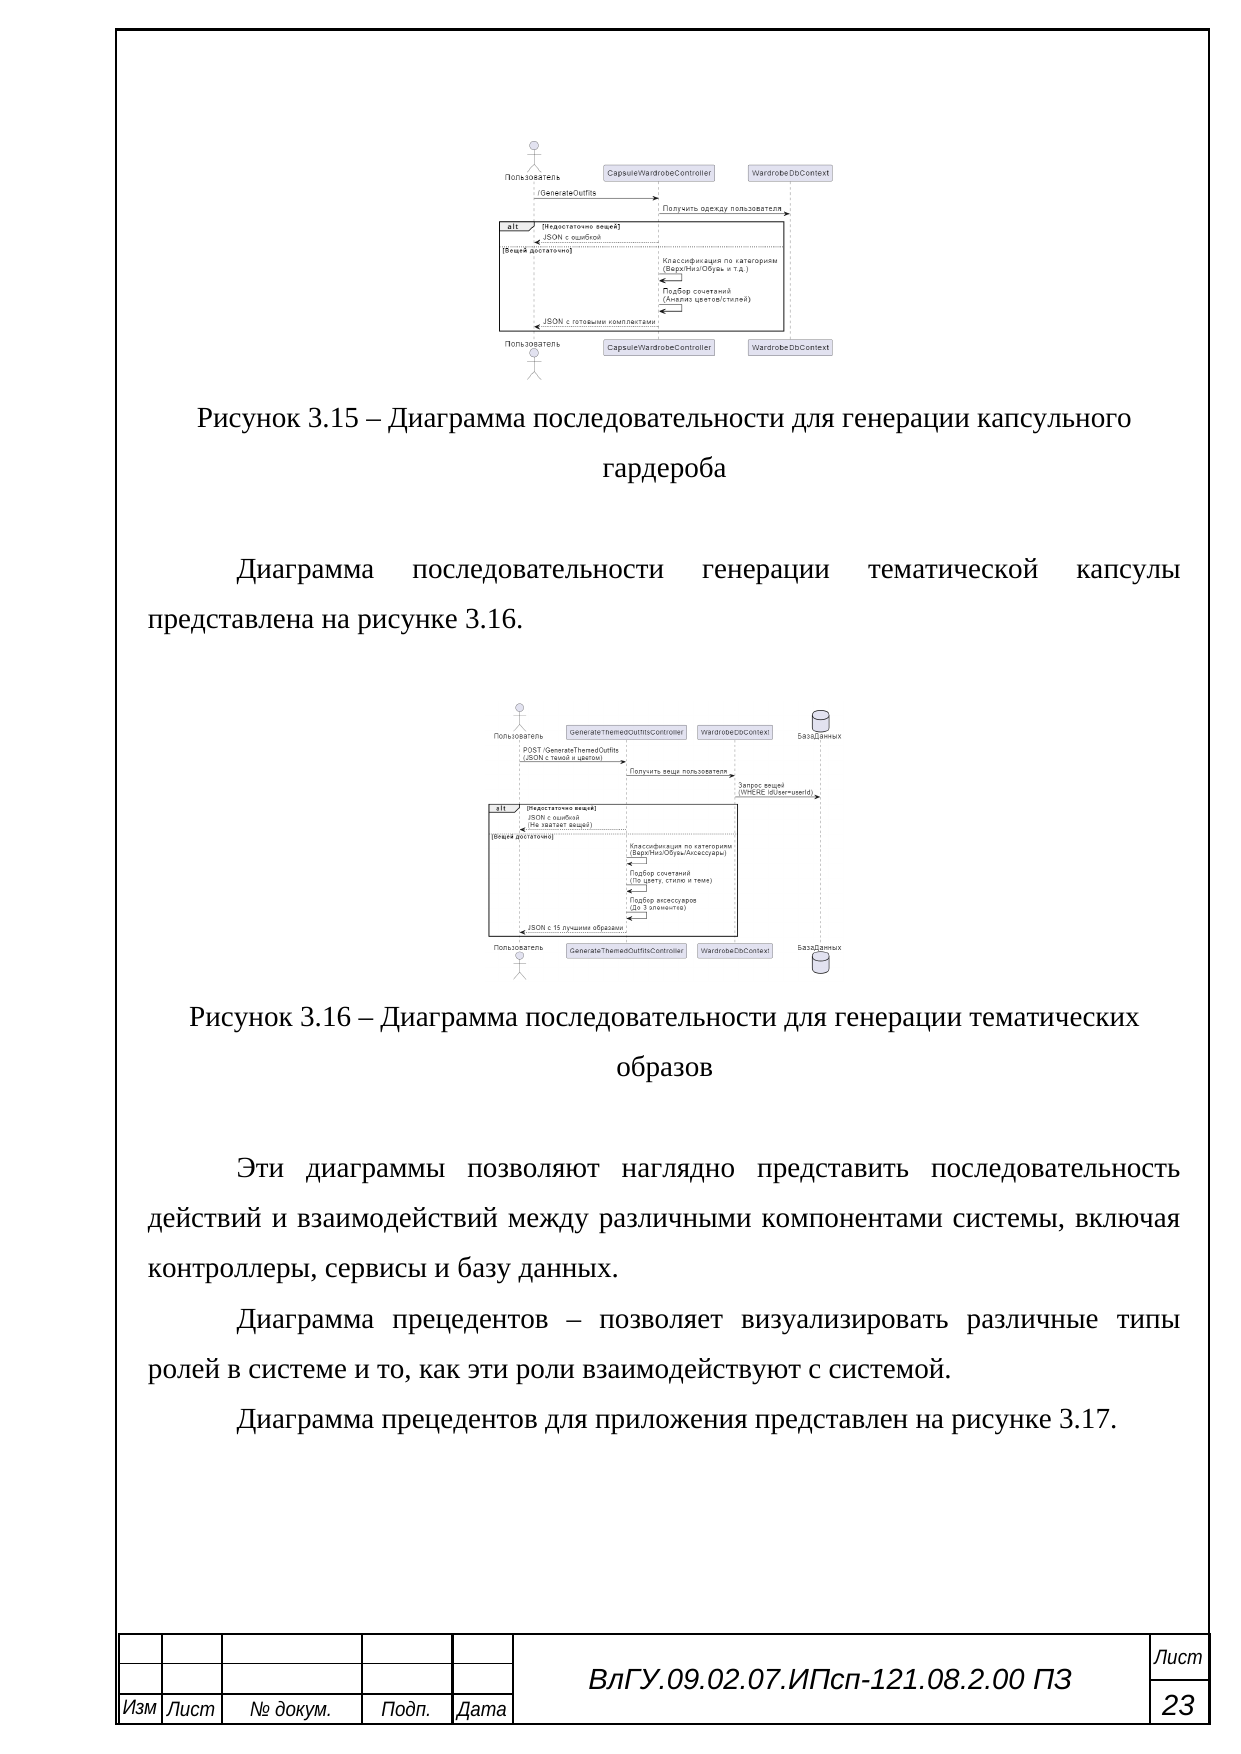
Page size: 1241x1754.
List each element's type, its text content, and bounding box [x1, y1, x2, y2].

text Диаграмма прецедентов для приложения представлен на рисунке 3.17. [148, 1401, 1181, 1435]
picture [485, 701, 844, 982]
picture [494, 138, 834, 383]
text Диаграмма прецедентов – позволяет визуализировать различные типы ролей в системе и то, как эти роли взаимодействуют с системой. [148, 1301, 1181, 1384]
text Эти диаграммы позволяют наглядно представить последовательность действий и взаимодействий между различными компонентами системы, включая контроллеры, сервисы и базу данных. [148, 1150, 1181, 1284]
text Диаграмма последовательности генерации тематической капсулы представлена на рисунке 3.16. [148, 551, 1181, 634]
